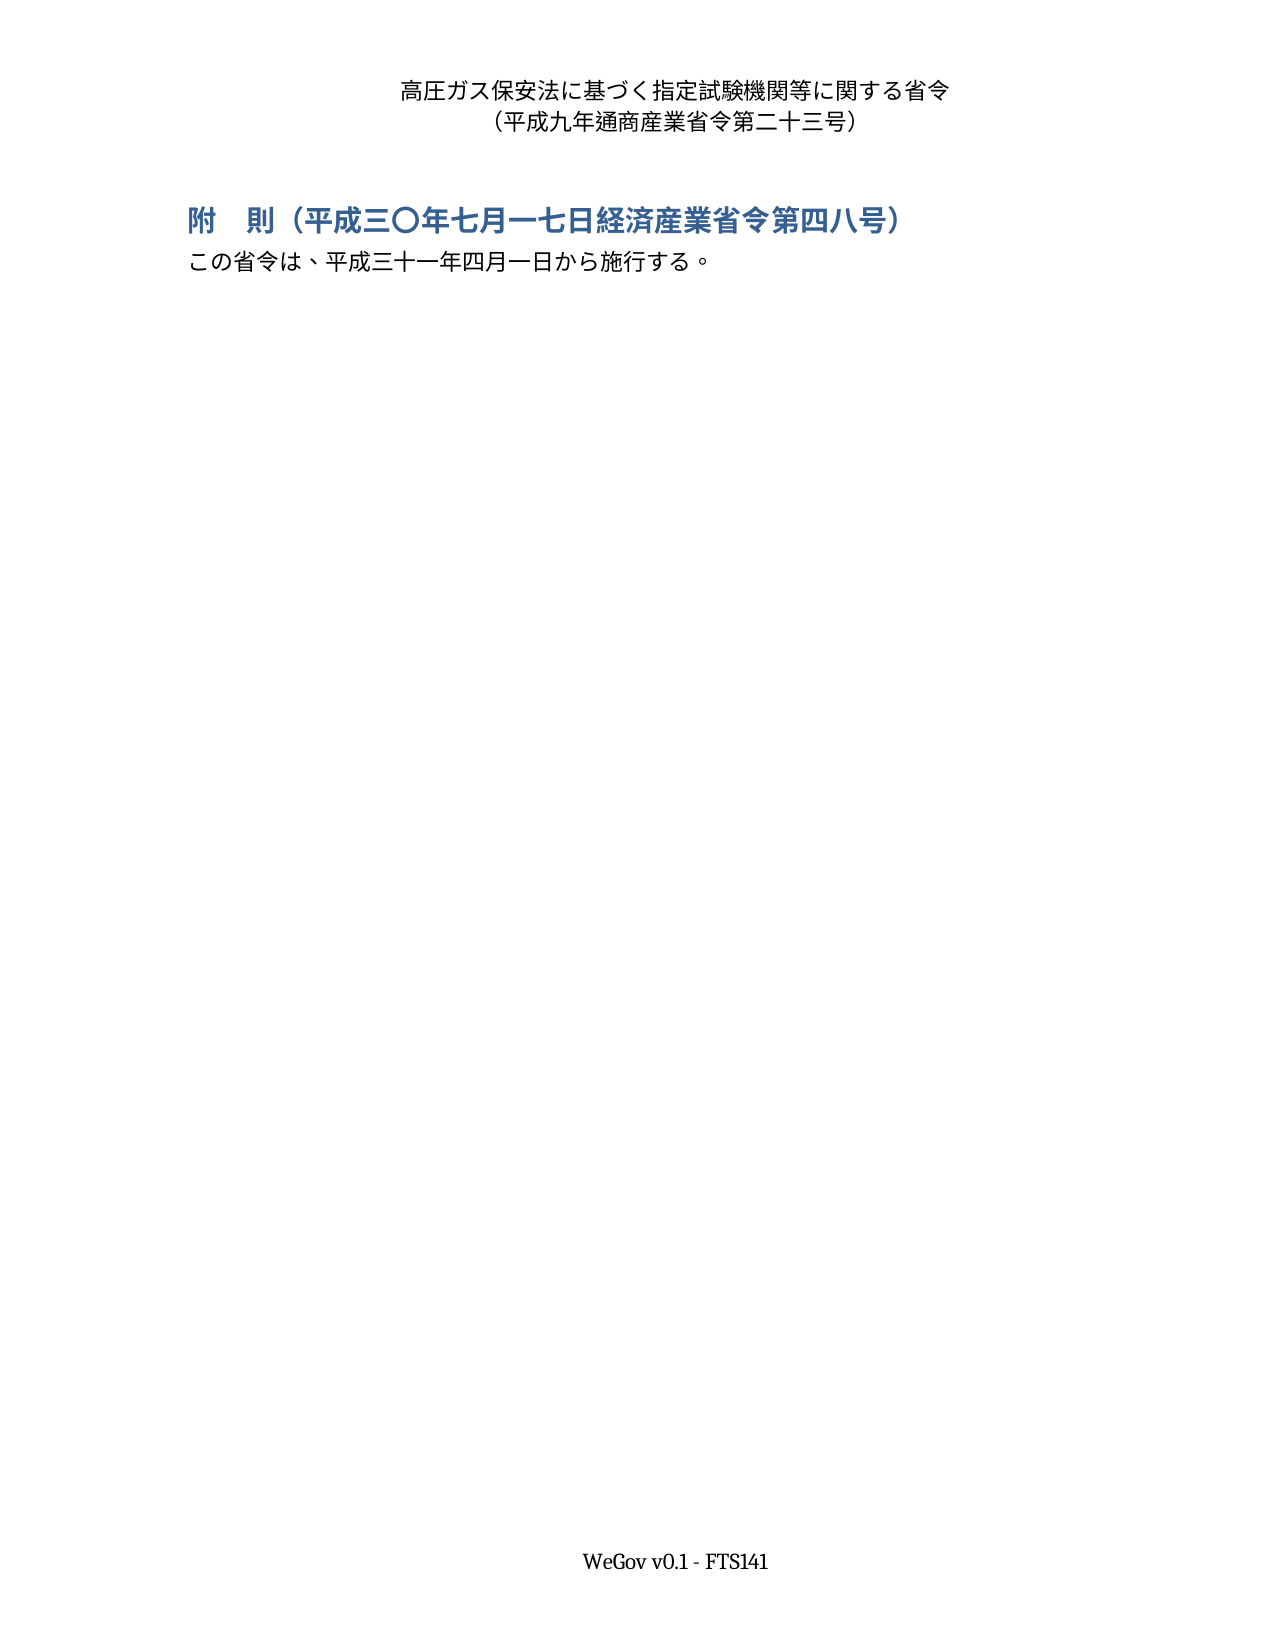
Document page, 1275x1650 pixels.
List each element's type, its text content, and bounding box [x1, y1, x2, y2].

subtitle 附 則（平成三〇年七月一七日経済産業省令第四八号） [187, 200, 1087, 240]
text この省令は、平成三十一年四月一日から施行する。 [187, 246, 1087, 277]
